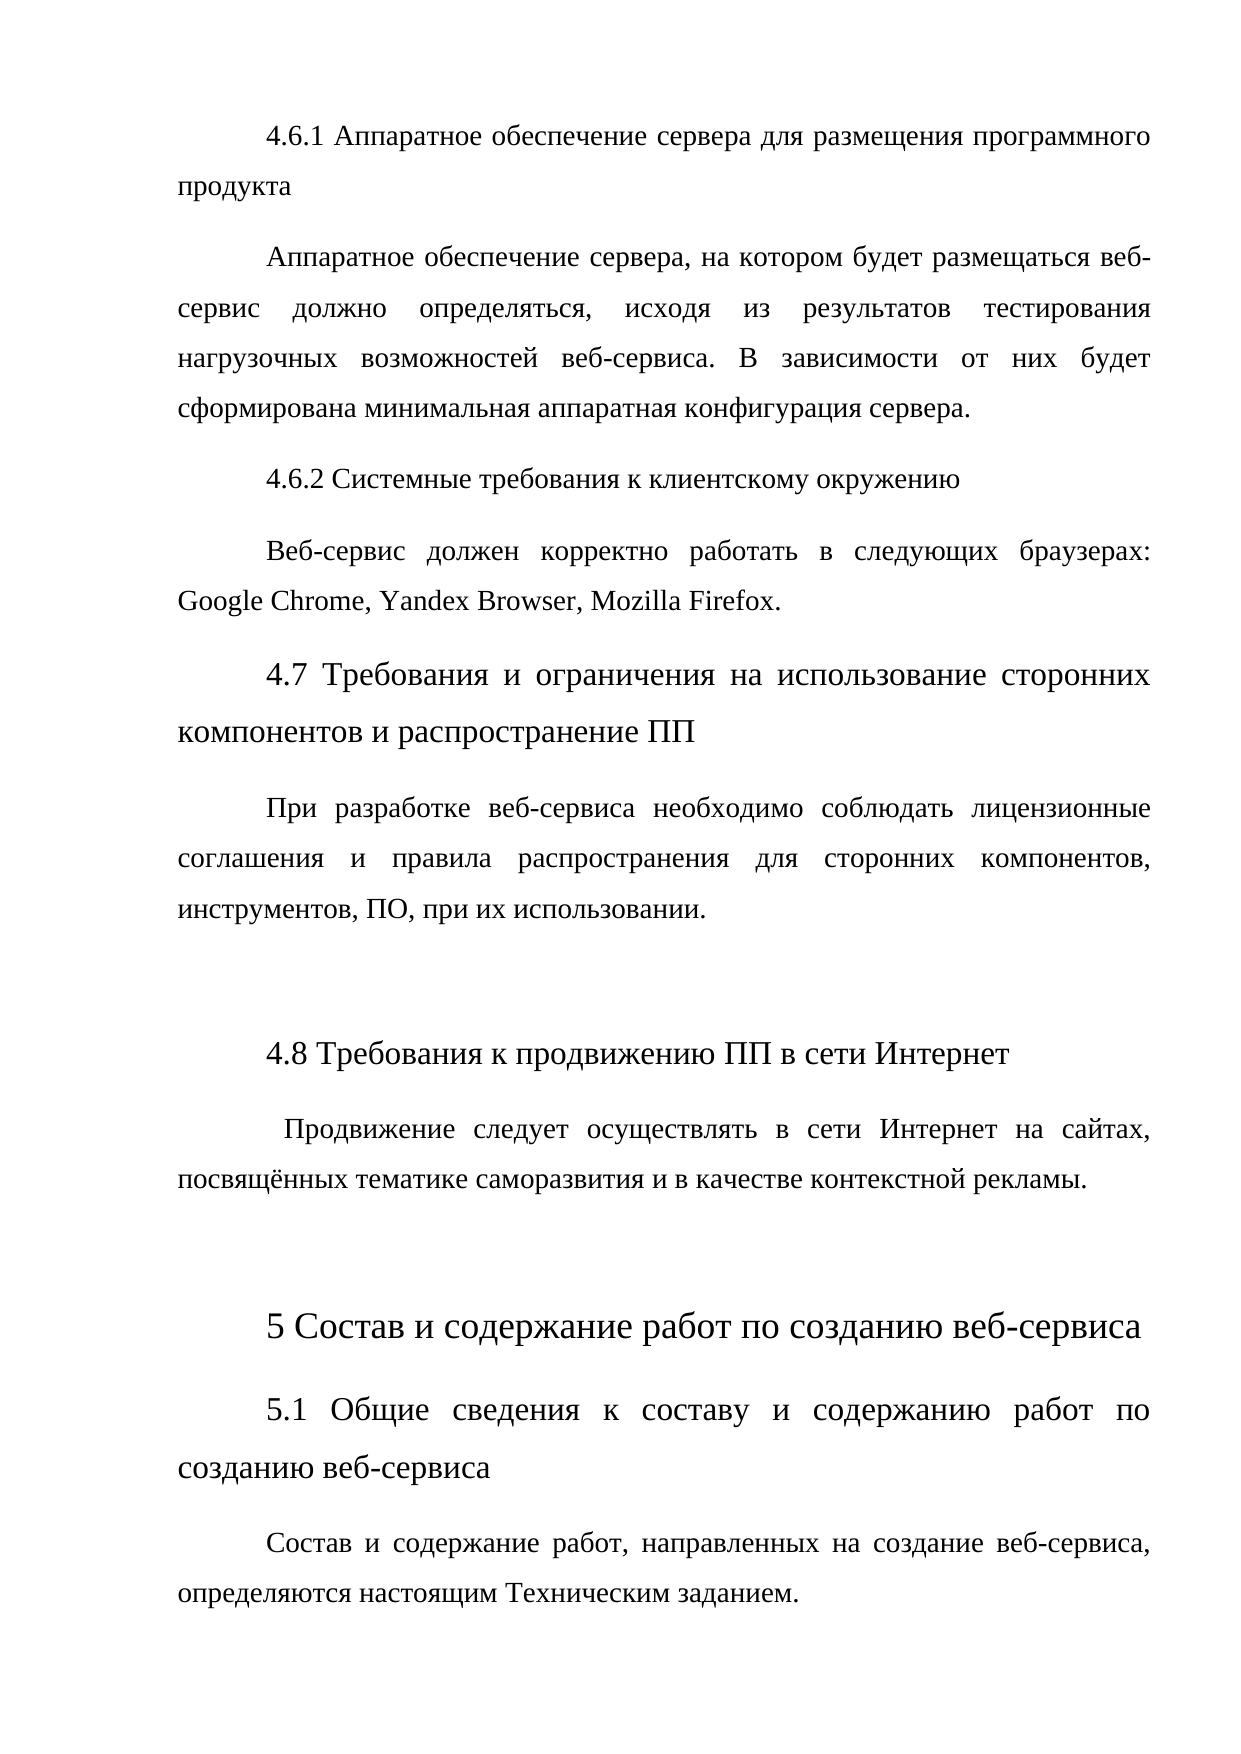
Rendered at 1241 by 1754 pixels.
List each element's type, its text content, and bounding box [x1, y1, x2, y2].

text 4.7 Требования и ограничения на использование сторонних компонентов и распространение ПП [177, 654, 1152, 750]
text При разработке веб-сервиса необходимо соблюдать лицензионные соглашения и правила распространения для сторонних компонентов, инструментов, ПО, при их использовании. [177, 790, 1152, 924]
text 5 Состав и содержание работ по созданию веб-сервиса [177, 1304, 1152, 1347]
text 4.6.1 Аппаратное обеспечение сервера для размещения программного продукта [177, 118, 1152, 202]
text Продвижение следует осуществлять в сети Интернет на сайтах, посвящённых тематике саморазвития и в качестве контекстной рекламы. [177, 1111, 1152, 1195]
text Веб-сервис должен корректно работать в следующих браузерах: Google Chrome, Yandex Browser, Mozilla Firefox. [177, 533, 1152, 617]
text 5.1 Общие сведения к составу и содержанию работ по созданию веб-сервиса [177, 1389, 1152, 1485]
text Состав и содержание работ, направленных на создание веб-сервиса, определяются настоящим Техническим заданием. [177, 1525, 1152, 1609]
text 4.6.2 Системные требования к клиентскому окружению [177, 462, 1152, 495]
text Аппаратное обеспечение сервера, на котором будет размещаться веб-сервис должно определяться, исходя из результатов тестирования нагрузочных возможностей веб-сервиса. В зависимости от них будет сформирована минимальная аппаратная конфигурация сервера. [177, 239, 1152, 424]
text 4.8 Требования к продвижению ПП в сети Интернет [177, 1033, 1152, 1071]
